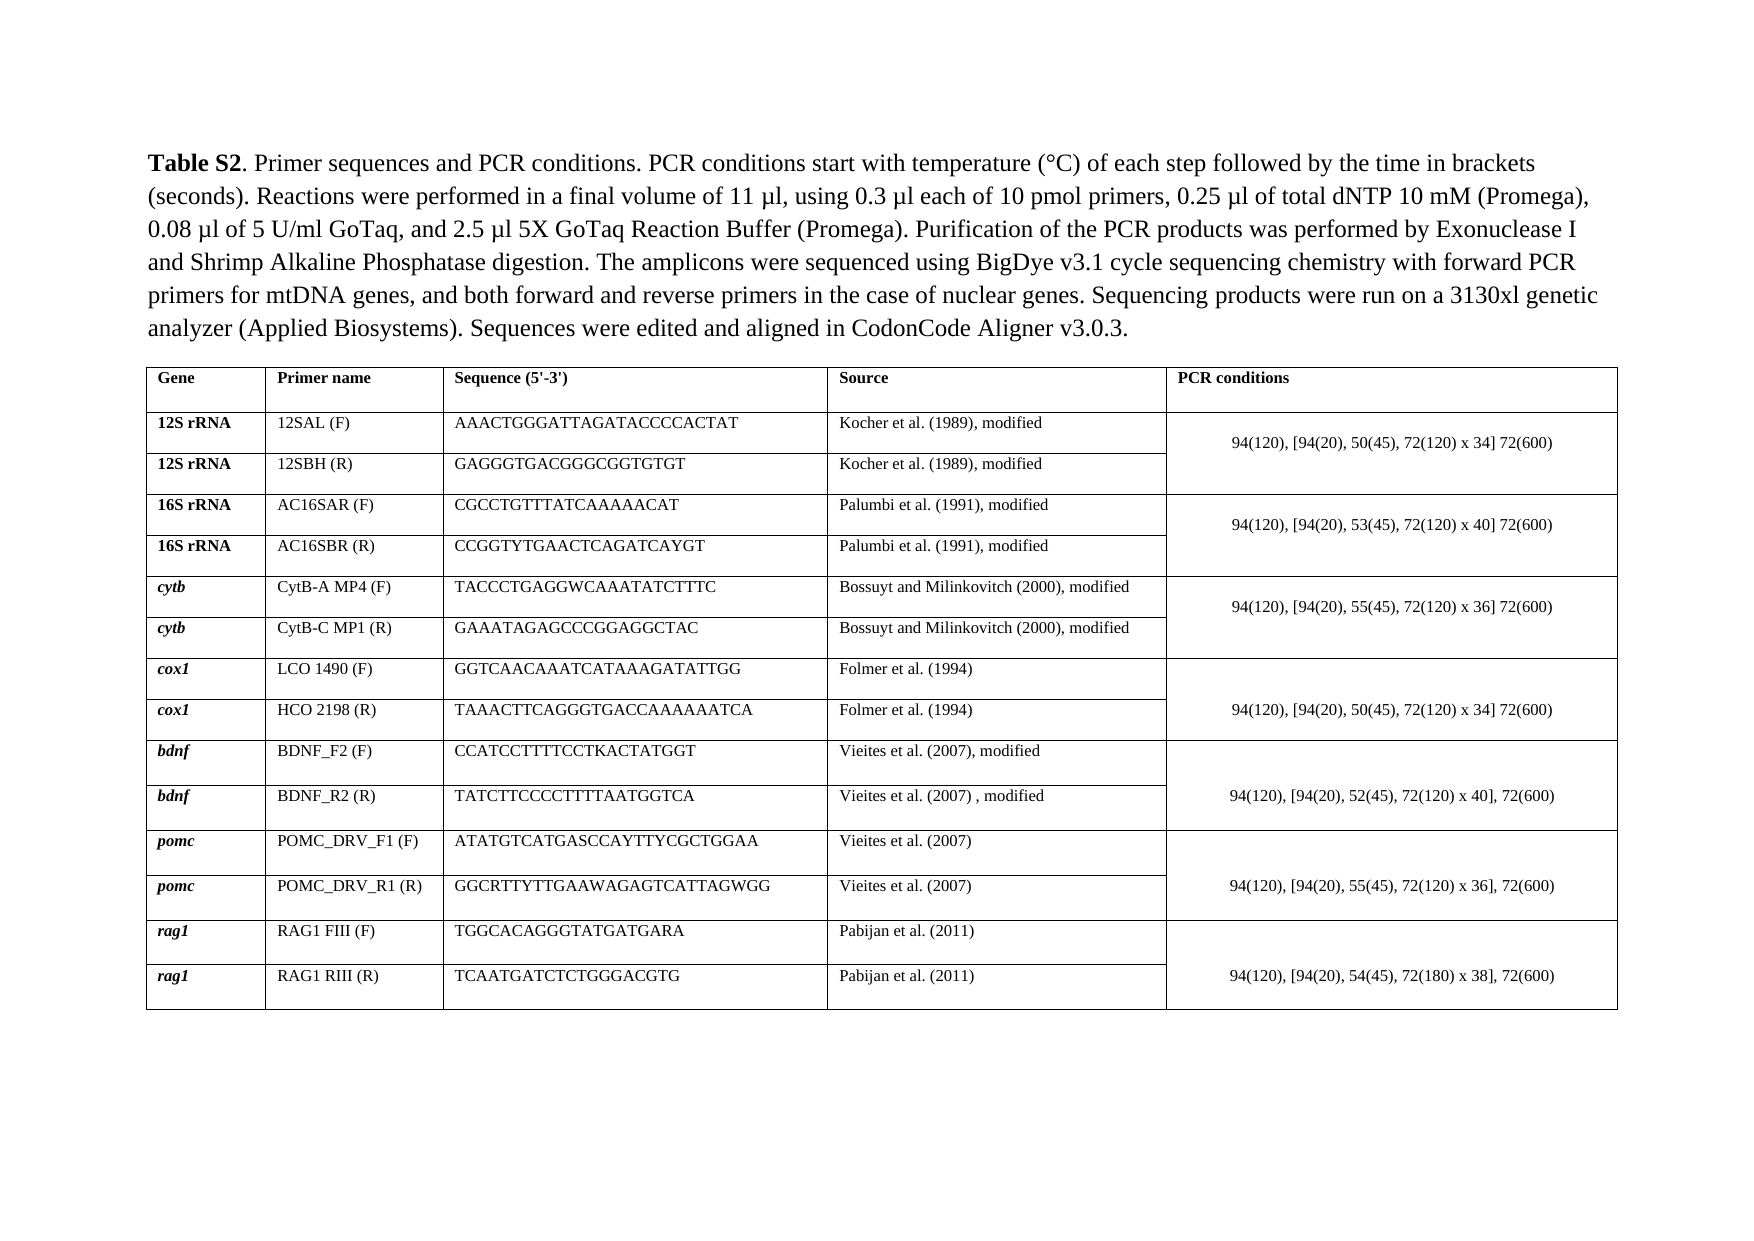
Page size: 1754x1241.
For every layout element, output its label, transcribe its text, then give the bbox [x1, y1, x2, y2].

table_cell ATATGTCATGASCCAYTTYCGCTGGAA [444, 831, 827, 874]
table_cell RAG1 RIII (R) [266, 965, 443, 1009]
table_cell TAAACTTCAGGGTGACCAAAAAATCA [444, 700, 827, 740]
table_cell 94(120), [94(20), 50(45), 72(120) x 34] 72(600) [1167, 413, 1617, 494]
table_cell CCATCCTTTTCCTKACTATGGT [444, 741, 827, 785]
table_cell AAACTGGGATTAGATACCCCACTAT [444, 413, 827, 453]
table_cell cox1 [147, 659, 265, 699]
table_cell Vieites et al. (2007), modified [828, 741, 1166, 785]
table_cell Vieites et al. (2007) [828, 831, 1166, 874]
table_cell Vieites et al. (2007) , modified [828, 786, 1166, 830]
table_cell 16S rRNA [147, 536, 265, 576]
table_cell Bossuyt and Milinkovitch (2000), modified [828, 577, 1166, 617]
table_cell 12S rRNA [147, 413, 265, 453]
table_cell HCO 2198 (R) [266, 700, 443, 740]
table_cell Palumbi et al. (1991), modified [828, 495, 1166, 535]
table_cell Folmer et al. (1994) [828, 700, 1166, 740]
table_cell bdnf [147, 741, 265, 785]
table_header Primer name [266, 368, 443, 412]
table_cell Palumbi et al. (1991), modified [828, 536, 1166, 576]
table_cell 94(120), [94(20), 50(45), 72(120) x 34] 72(600) [1167, 659, 1617, 740]
text Table S2. Primer sequences and PCR conditions. PCR conditions start with temperature (°C) of each step followed by the time in brackets (seconds). Reactions were performed in a final volume of 11 µl, using 0.3 µl each of 10 pmol primers, 0.25 µl of total dNTP 10 mM (Promega), 0.08 µl of 5 U/ml GoTaq, and 2.5 µl 5X GoTaq Reaction Buffer (Promega). Purification of the PCR products was performed by Exonuclease I and Shrimp Alkaline Phosphatase digestion. The amplicons were sequenced using BigDye v3.1 cycle sequencing chemistry with forward PCR primers for mtDNA genes, and both forward and reverse primers in the case of nuclear genes. Sequencing products were run on a 3130xl genetic analyzer (Applied Biosystems). Sequences were edited and aligned in CodonCode Aligner v3.0.3. [148, 148, 1606, 342]
table_cell BDNF_F2 (F) [266, 741, 443, 785]
table_cell GAAATAGAGCCCGGAGGCTAC [444, 618, 827, 658]
table_cell 12SAL (F) [266, 413, 443, 453]
table_cell POMC_DRV_R1 (R) [266, 876, 443, 919]
table_cell BDNF_R2 (R) [266, 786, 443, 830]
table_cell LCO 1490 (F) [266, 659, 443, 699]
table_cell 16S rRNA [147, 495, 265, 535]
table_cell CGCCTGTTTATCAAAAACAT [444, 495, 827, 535]
table_header PCR conditions [1167, 368, 1617, 412]
table_cell TATCTTCCCCTTTTAATGGTCA [444, 786, 827, 830]
table_cell Kocher et al. (1989), modified [828, 413, 1166, 453]
table_cell Pabijan et al. (2011) [828, 965, 1166, 1009]
table_cell CCGGTYTGAACTCAGATCAYGT [444, 536, 827, 576]
table_cell Folmer et al. (1994) [828, 659, 1166, 699]
table_cell TACCCTGAGGWCAAATATCTTTC [444, 577, 827, 617]
table_cell AC16SAR (F) [266, 495, 443, 535]
table_cell TGGCACAGGGTATGATGARA [444, 921, 827, 964]
table_cell Kocher et al. (1989), modified [828, 454, 1166, 494]
table_cell Vieites et al. (2007) [828, 876, 1166, 919]
table_cell Bossuyt and Milinkovitch (2000), modified [828, 618, 1166, 658]
table_header Sequence (5'-3') [444, 368, 827, 412]
table_cell CytB-C MP1 (R) [266, 618, 443, 658]
table_cell 12S rRNA [147, 454, 265, 494]
table_cell rag1 [147, 965, 265, 1009]
table_cell 12SBH (R) [266, 454, 443, 494]
table_header Gene [147, 368, 265, 412]
table_cell pomc [147, 876, 265, 919]
table_cell 94(120), [94(20), 55(45), 72(120) x 36], 72(600) [1167, 831, 1617, 919]
table_cell Pabijan et al. (2011) [828, 921, 1166, 964]
table_cell 94(120), [94(20), 52(45), 72(120) x 40], 72(600) [1167, 741, 1617, 830]
table_cell GGTCAACAAATCATAAAGATATTGG [444, 659, 827, 699]
table_cell AC16SBR (R) [266, 536, 443, 576]
table_cell TCAATGATCTCTGGGACGTG [444, 965, 827, 1009]
table_cell 94(120), [94(20), 54(45), 72(180) x 38], 72(600) [1167, 921, 1617, 1009]
table_cell GAGGGTGACGGGCGGTGTGT [444, 454, 827, 494]
table_cell RAG1 FIII (F) [266, 921, 443, 964]
table_cell cox1 [147, 700, 265, 740]
table_cell POMC_DRV_F1 (F) [266, 831, 443, 874]
table_header Source [828, 368, 1166, 412]
table_cell 94(120), [94(20), 55(45), 72(120) x 36] 72(600) [1167, 577, 1617, 658]
table_cell pomc [147, 831, 265, 874]
table_cell bdnf [147, 786, 265, 830]
table_cell rag1 [147, 921, 265, 964]
table_cell 94(120), [94(20), 53(45), 72(120) x 40] 72(600) [1167, 495, 1617, 576]
table_cell CytB-A MP4 (F) [266, 577, 443, 617]
table_cell cytb [147, 577, 265, 617]
table_cell cytb [147, 618, 265, 658]
table_cell GGCRTTYTTGAAWAGAGTCATTAGWGG [444, 876, 827, 919]
